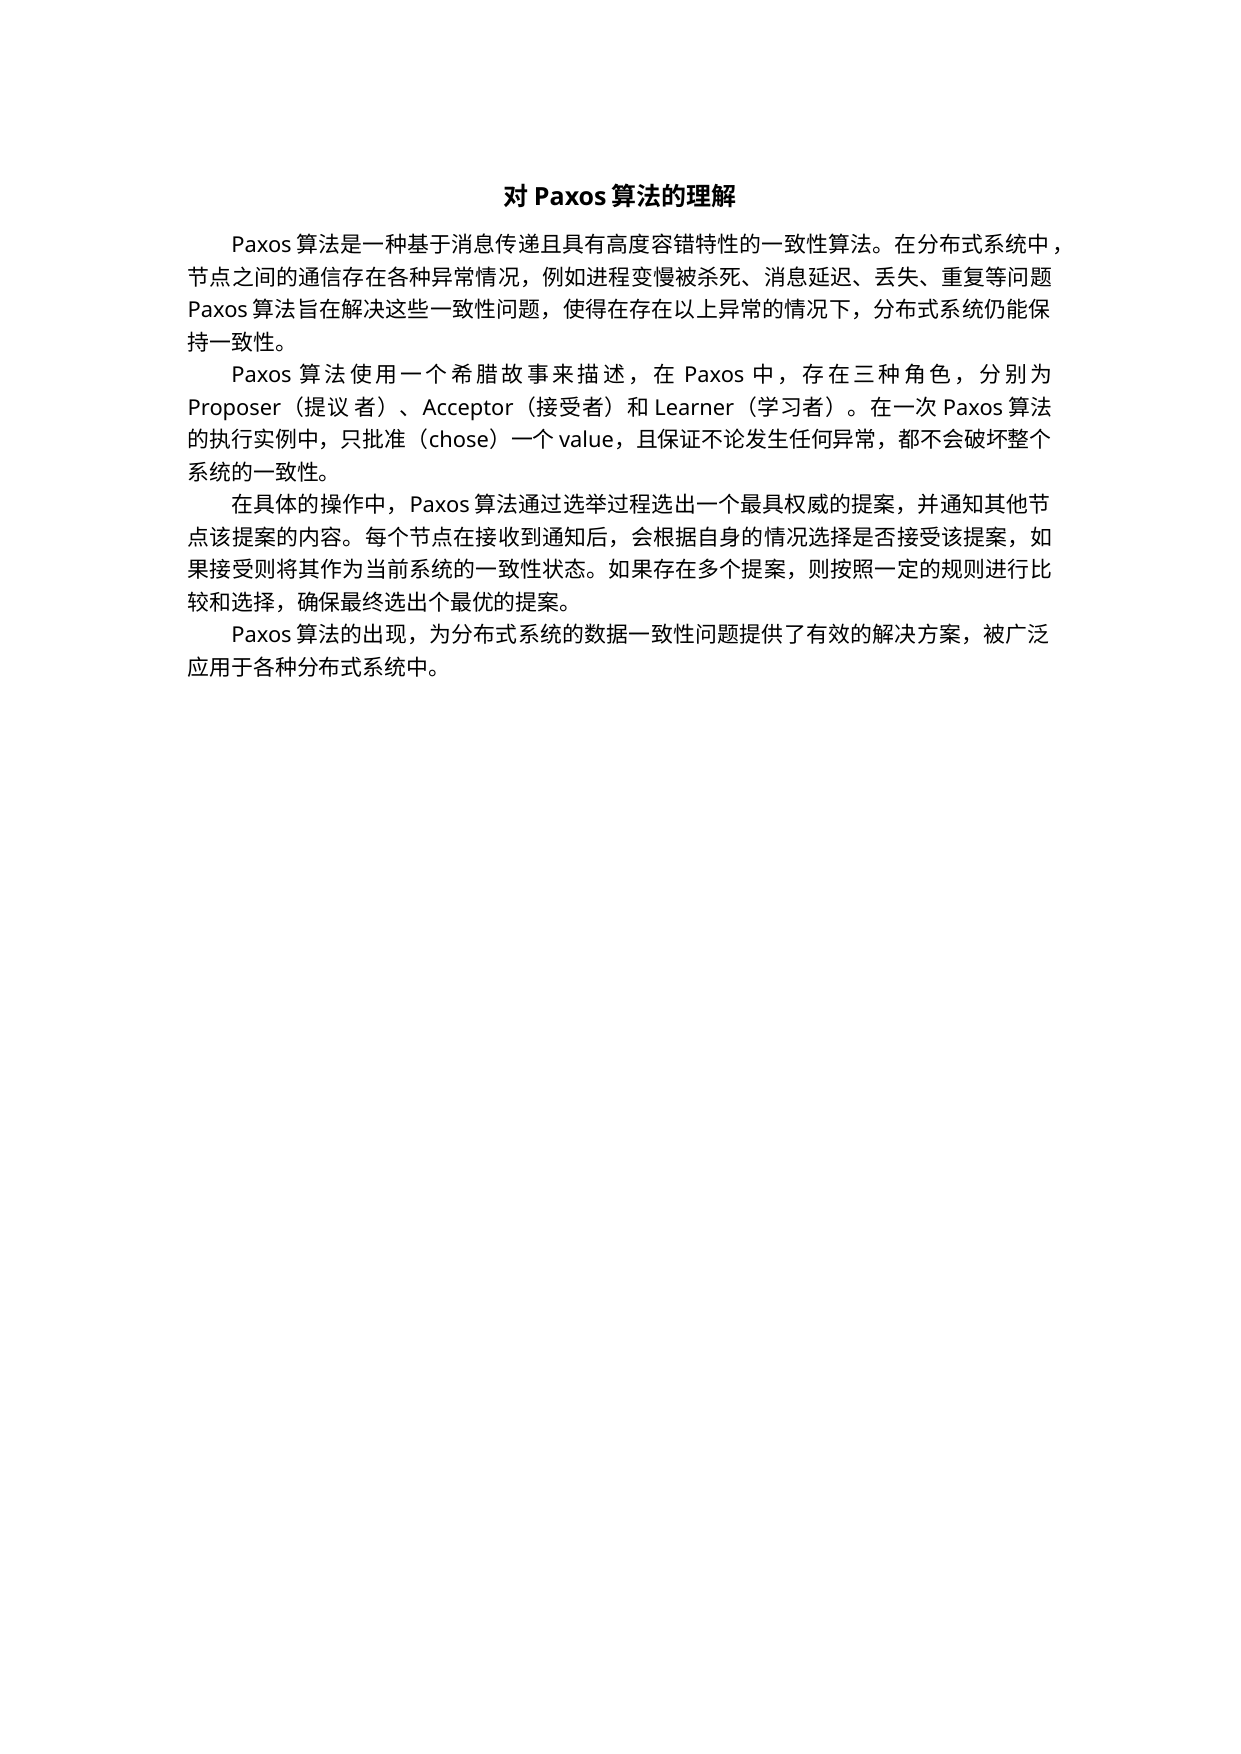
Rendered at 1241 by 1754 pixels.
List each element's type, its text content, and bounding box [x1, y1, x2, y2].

text 在具体的操作中，Paxos算法通过选举过程选出一个最具权威的提案，并通知其他节点该提案的内容。每个节点在接收到通知后，会根据自身的情况选择是否接受该提案，如果接受则将其作为当前系统的一致性状态。如果存在多个提案，则按照一定的规则进行比较和选择，确保最终选出个最优的提案。 [187, 487, 1053, 617]
text Paxos算法是一种基于消息传递且具有高度容错特性的一致性算法。在分布式系统中，节点之间的通信存在各种异常情况，例如进程变慢被杀死、消息延迟、丢失、重复等问题，Paxos算法旨在解决这些一致性问题，使得在存在以上异常的情况下，分布式系统仍能保持一致性。 [187, 227, 1053, 357]
text Paxos算法使用一个希腊故事来描述，在Paxos中，存在三种角色，分别为Proposer（提议 者）、Acceptor（接受者）和Learner（学习者）。在一次Paxos算法的执行实例中，只批准（chose）一个value，且保证不论发生任何异常，都不会破坏整个系统的一致性。 [187, 357, 1053, 487]
text Paxos算法的出现，为分布式系统的数据一致性问题提供了有效的解决方案，被广泛应用于各种分布式系统中。 [187, 617, 1053, 682]
text 对Paxos算法的理解 [187, 162, 1053, 227]
